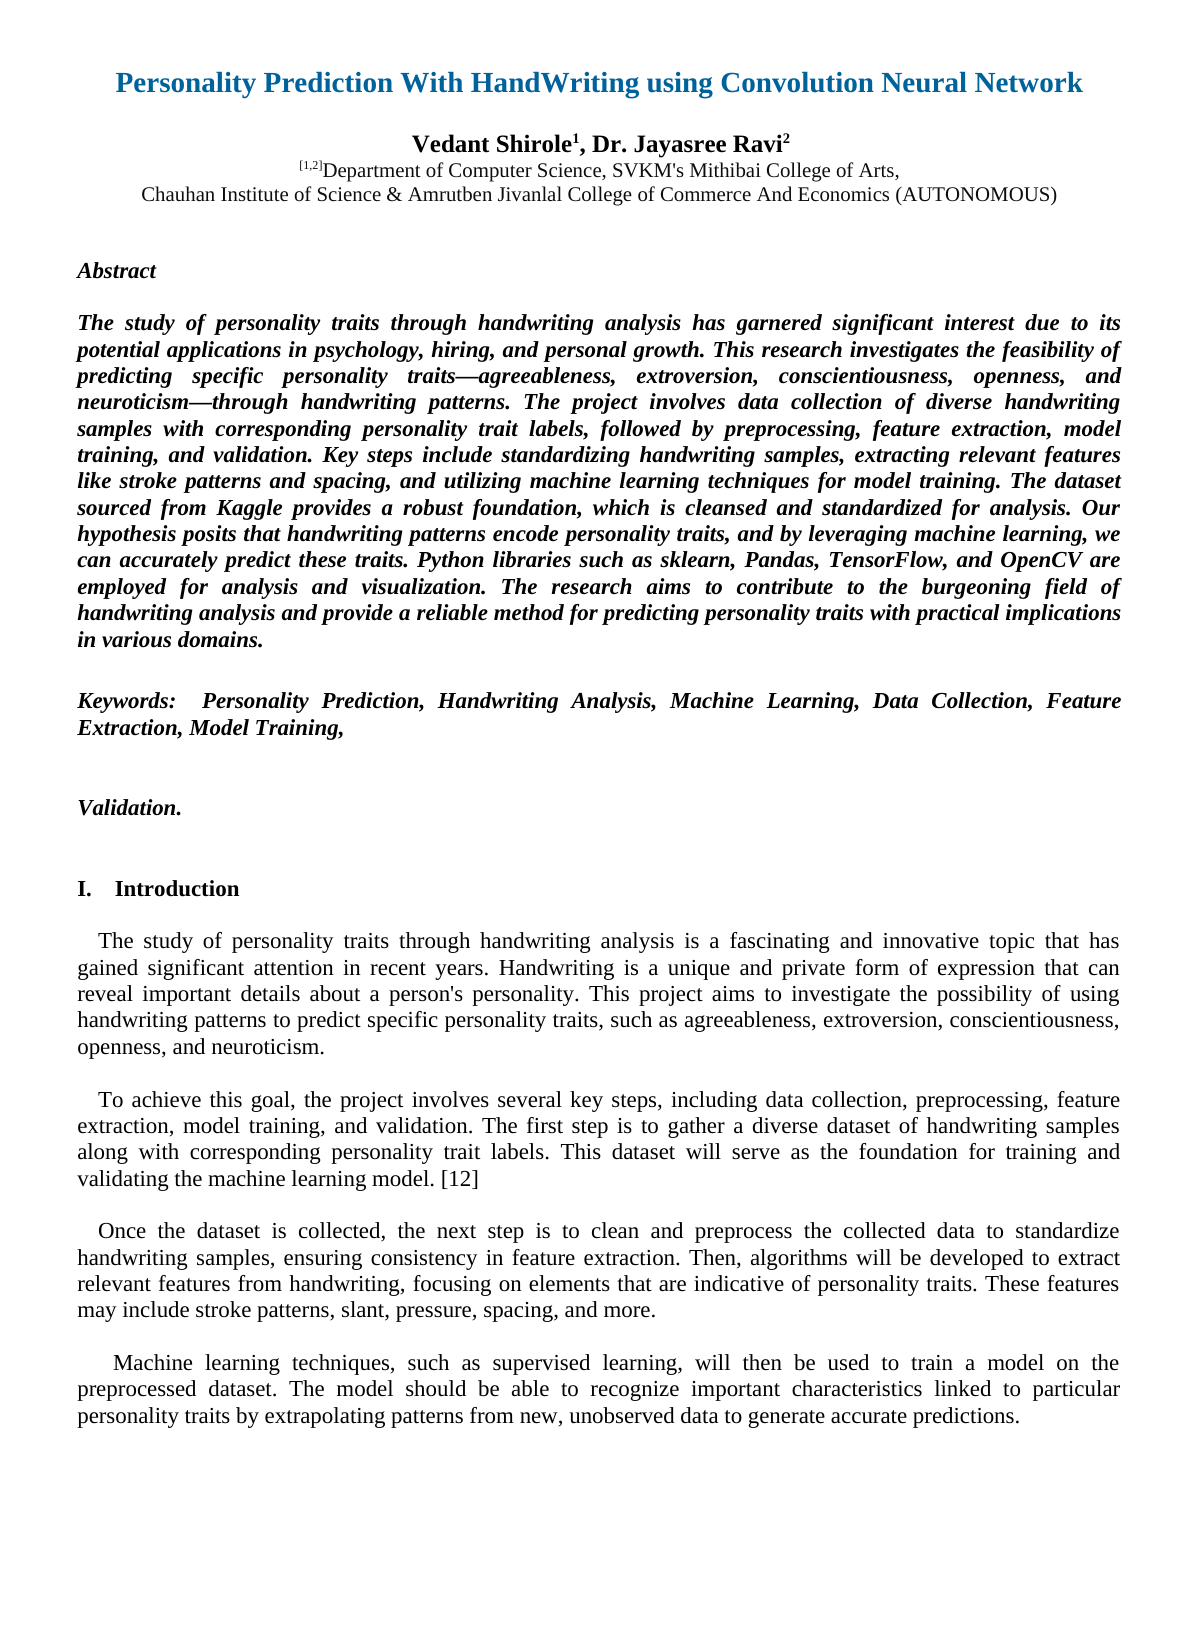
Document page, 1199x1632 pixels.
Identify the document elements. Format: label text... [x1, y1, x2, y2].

text Chauhan Institute of Science & Amrutben Jivanlal College of Commerce And Economics (AUTONOMOUS) [77, 182, 1122, 206]
list Introduction [77, 875, 1122, 901]
text The study of personality traits through handwriting analysis is a fascinating and innovative topic that has gained significant attention in recent years. Handwriting is a unique and private form of expression that can reveal important details about a person's personality. This project aims to investigate the possibility of using handwriting patterns to predict specific personality traits, such as agreeableness, extroversion, conscientiousness, openness, and neuroticism. [77, 927, 1122, 1059]
text [1,2]Department of Computer Science, SVKM's Mithibai College of Arts, [77, 158, 1122, 182]
text Once the dataset is collected, the next step is to clean and preprocess the collected data to standardize handwriting samples, ensuring consistency in feature extraction. Then, algorithms will be developed to extract relevant features from handwriting, focusing on elements that are indicative of personality traits. These features may include stroke patterns, slant, pressure, spacing, and more. [77, 1217, 1122, 1323]
text Keywords: Personality Prediction, Handwriting Analysis, Machine Learning, Data Collection, Feature Extraction, Model Training, [77, 687, 1124, 740]
text Abstract [77, 257, 1124, 283]
text Validation. [77, 794, 1124, 821]
text The study of personality traits through handwriting analysis has garnered significant interest due to its potential applications in psychology, hiring, and personal growth. This research investigates the feasibility of predicting specific personality traits—agreeableness, extroversion, conscientiousness, openness, and neuroticism—through handwriting patterns. The project involves data collection of diverse handwriting samples with corresponding personality trait labels, followed by preprocessing, feature extraction, model training, and validation. Key steps include standardizing handwriting samples, extracting relevant features like stroke patterns and spacing, and utilizing machine learning techniques for model training. The dataset sourced from Kaggle provides a robust foundation, which is cleansed and standardized for analysis. Our hypothesis posits that handwriting patterns encode personality traits, and by leveraging machine learning, we can accurately predict these traits. Python libraries such as sklearn, Pandas, TensorFlow, and OpenCV are employed for analysis and visualization. The research aims to contribute to the burgeoning field of handwriting analysis and provide a reliable method for predicting personality traits with practical implications in various domains. [77, 309, 1124, 652]
text To achieve this goal, the project involves several key steps, including data collection, preprocessing, feature extraction, model training, and validation. The first step is to gather a diverse dataset of handwriting samples along with corresponding personality trait labels. This dataset will serve as the foundation for training and validating the machine learning model. [12] [77, 1086, 1122, 1191]
text Personality Prediction With HandWriting using Convolution Neural Network [77, 65, 1122, 98]
text Machine learning techniques, such as supervised learning, will then be used to train a model on the preprocessed dataset. The model should be able to recognize important characteristics linked to particular personality traits by extrapolating patterns from new, unobserved data to generate accurate predictions. [77, 1349, 1122, 1428]
text Vedant Shirole1, Dr. Jayasree Ravi2 [77, 129, 1124, 158]
